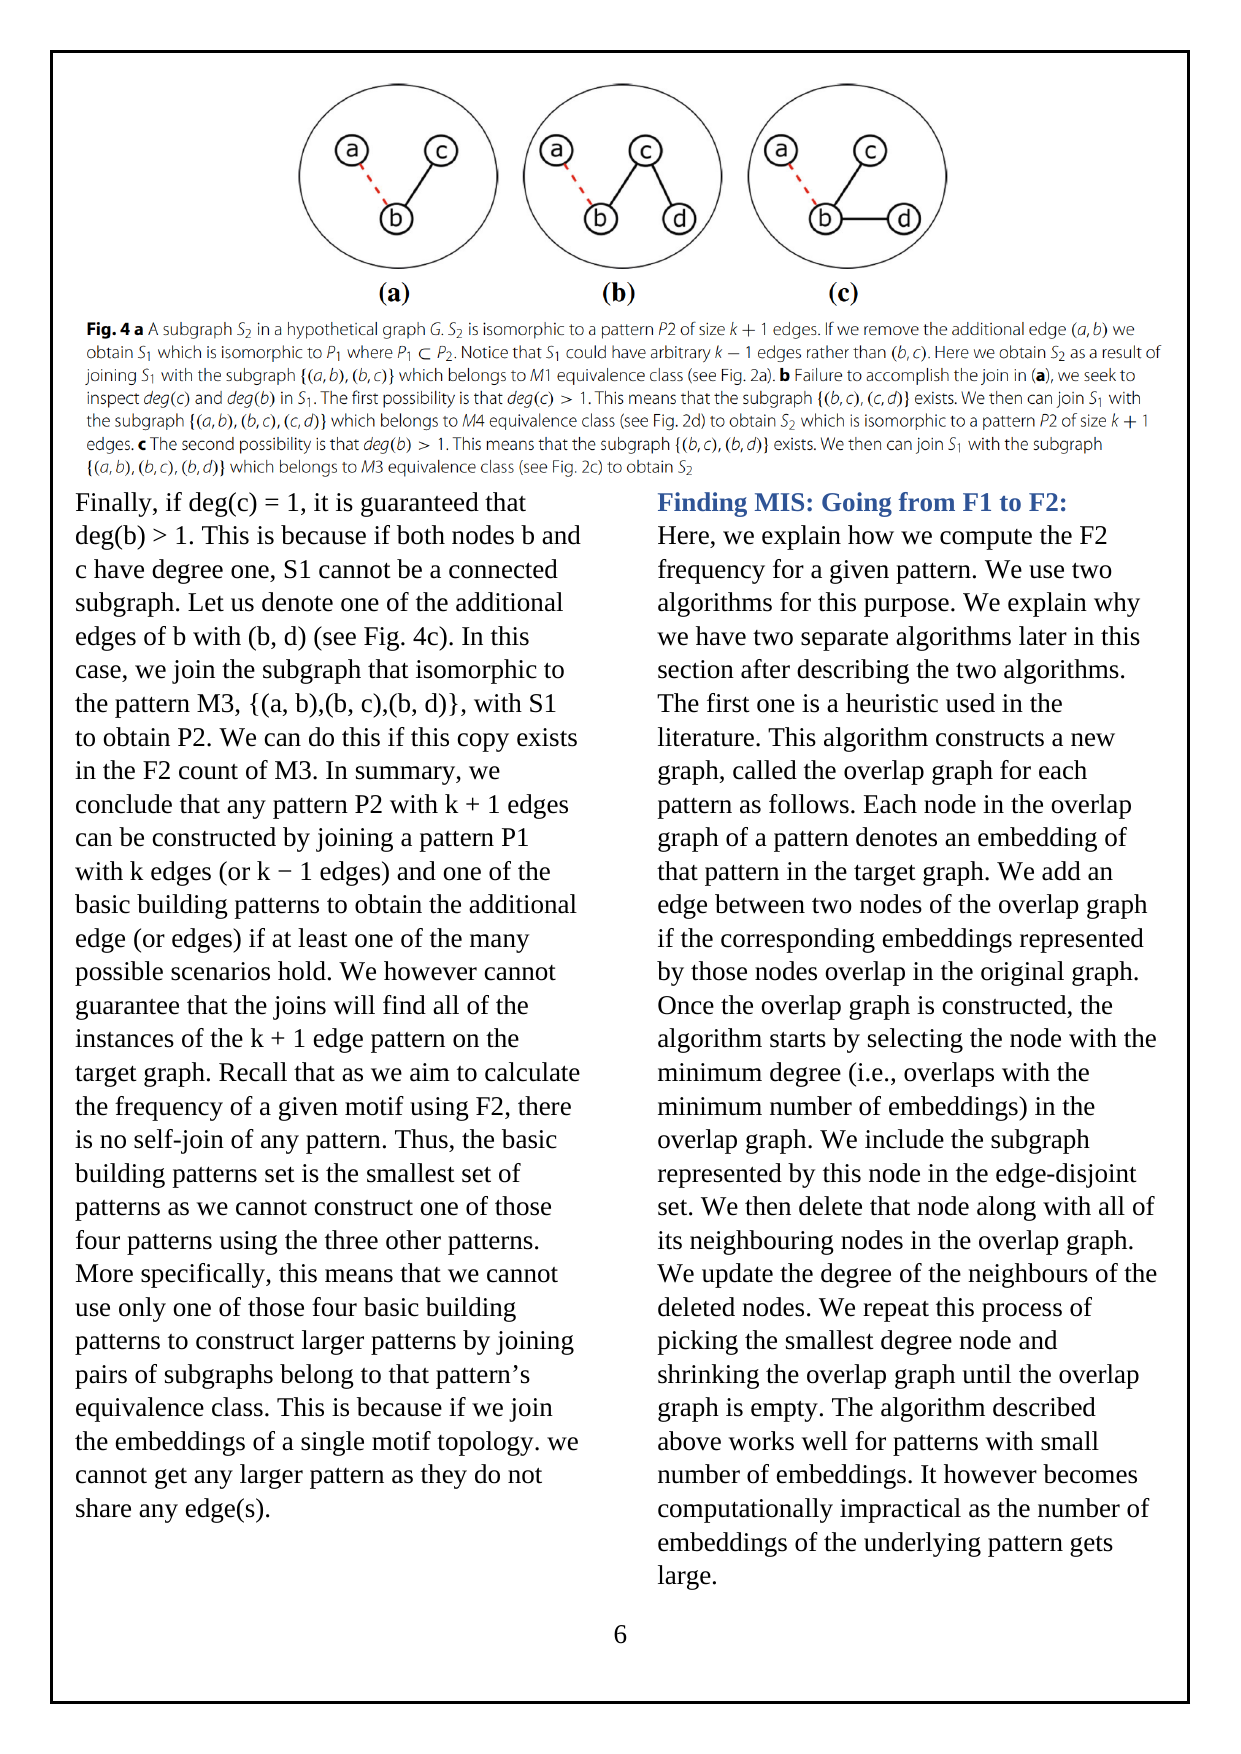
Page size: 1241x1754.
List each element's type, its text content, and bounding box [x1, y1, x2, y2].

text Here, we explain how we compute the F2 frequency for a given pattern. We use two algorithms for this purpose. We explain why we have two separate algorithms later in this section after describing the two algorithms. The first one is a heuristic used in the literature. This algorithm constructs a new graph, called the overlap graph for each pattern as follows. Each node in the overlap graph of a pattern denotes an embedding of that pattern in the target graph. We add an edge between two nodes of the overlap graph if the corresponding embeddings represented by those nodes overlap in the original graph. Once the overlap graph is constructed, the algorithm starts by selecting the node with the minimum degree (i.e., overlaps with the minimum number of embeddings) in the overlap graph. We include the subgraph represented by this node in the edge-disjoint set. We then delete that node along with all of its neighbouring nodes in the overlap graph. We update the degree of the neighbours of the deleted nodes. We repeat this process of picking the smallest degree node and shrinking the overlap graph until the overlap graph is empty. The algorithm described above works well for patterns with small number of embeddings. It however becomes computationally impractical as the number of embeddings of the underlying pattern gets large. [657, 519, 1165, 1590]
picture [76, 75, 1166, 484]
subtitle Finding MIS: Going from F1 to F2: [657, 484, 1165, 517]
text Finally, if deg(c) = 1, it is guaranteed that deg(b) > 1. This is because if both nodes b and c have degree one, S1 cannot be a connected subgraph. Let us denote one of the additional edges of b with (b, d) (see Fig. 4c). In this case, we join the subgraph that isomorphic to the pattern M3, {(a, b),(b, c),(b, d)}, with S1 to obtain P2. We can do this if this copy exists in the F2 count of M3. In summary, we conclude that any pattern P2 with k + 1 edges can be constructed by joining a pattern P1 with k edges (or k − 1 edges) and one of the basic building patterns to obtain the additional edge (or edges) if at least one of the many possible scenarios hold. We however cannot guarantee that the joins will find all of the instances of the k + 1 edge pattern on the target graph. Recall that as we aim to calculate the frequency of a given motif using F2, there is no self-join of any pattern. Thus, the basic building patterns set is the smallest set of patterns as we cannot construct one of those four patterns using the three other patterns. More specifically, this means that we cannot use only one of those four basic building patterns to construct larger patterns by joining pairs of subgraphs belong to that pattern’s equivalence class. This is because if we join the embeddings of a single motif topology. we cannot get any larger pattern as they do not share any edge(s). [75, 75, 583, 1523]
